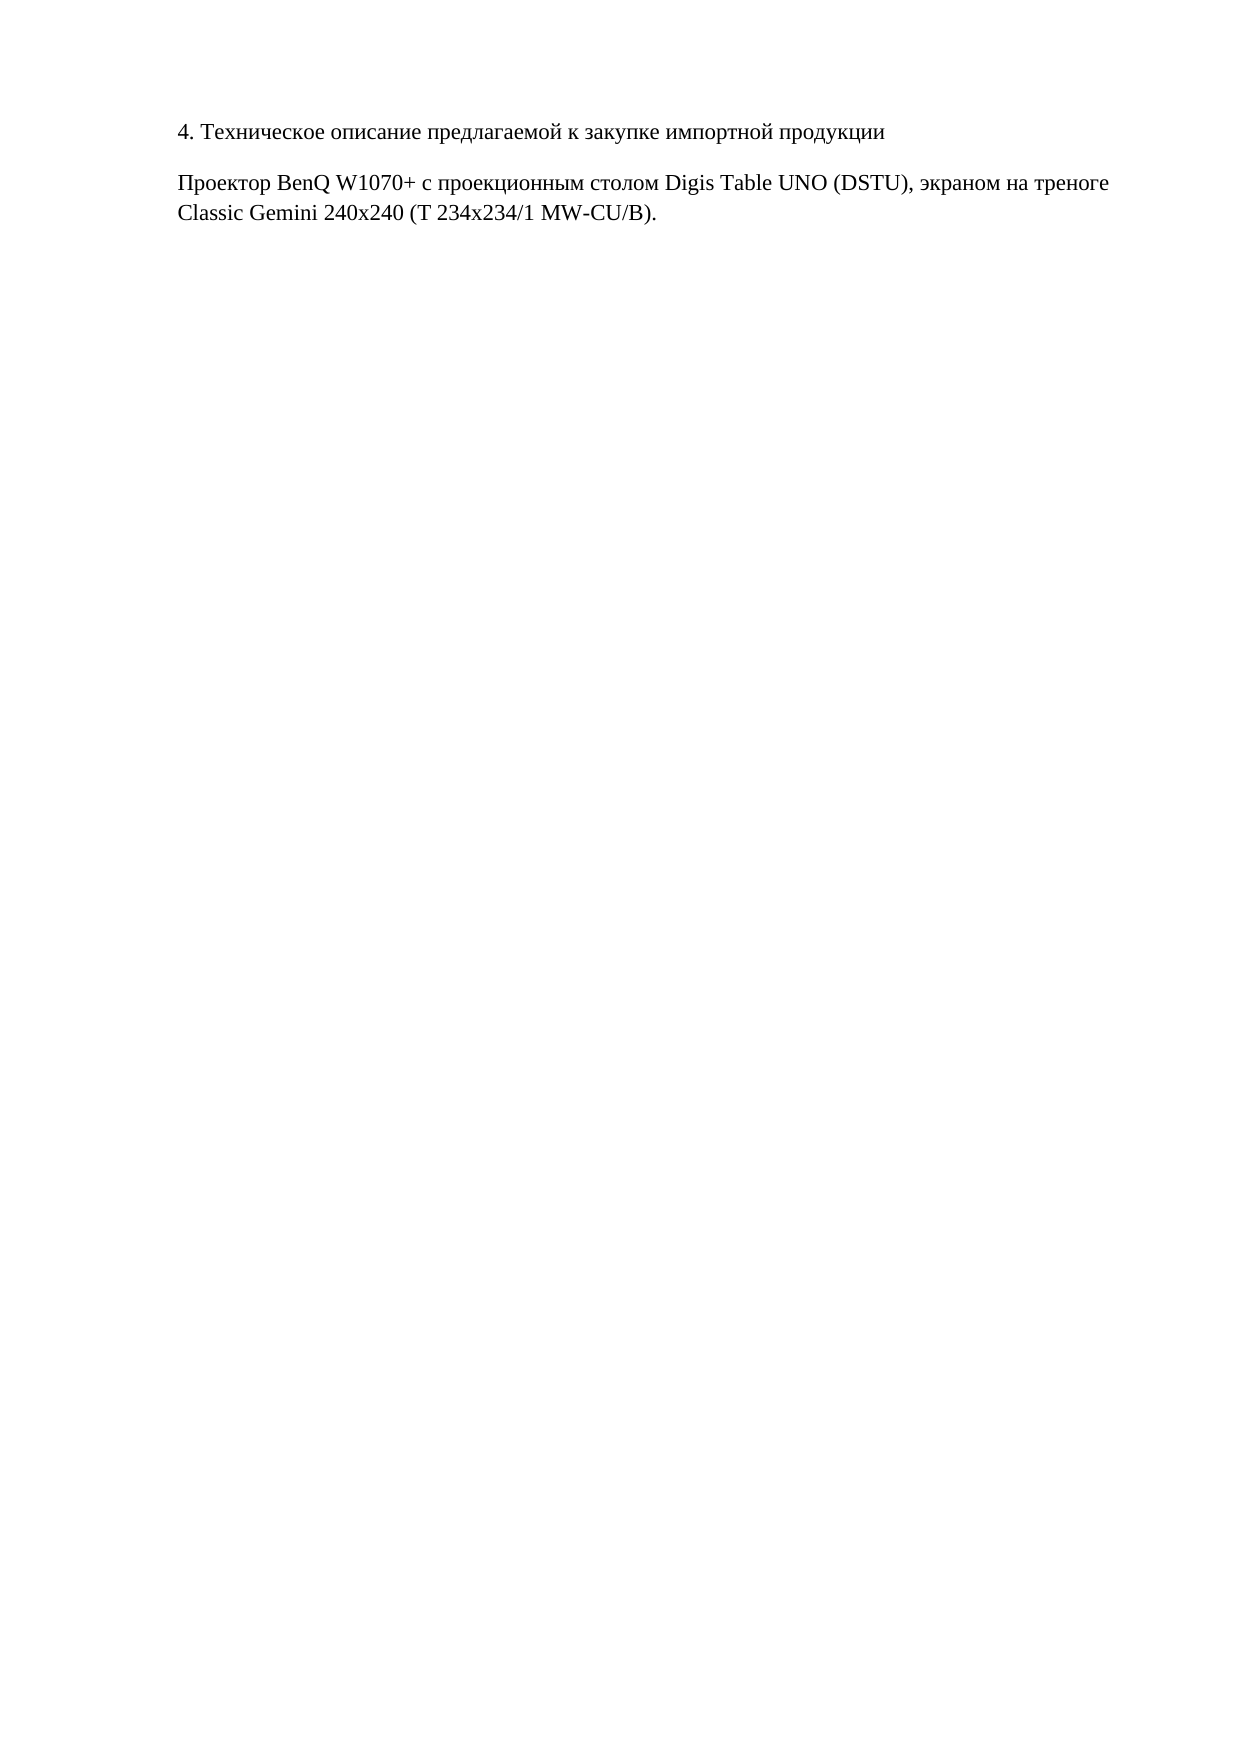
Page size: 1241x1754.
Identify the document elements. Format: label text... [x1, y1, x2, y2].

text 4. Техническое описание предлагаемой к закупке импортной продукции [177, 118, 1152, 144]
text Проектор BenQ W1070+ с проекционным столом Digis Table UNO (DSTU), экраном на треноге Classic Gemini 240х240 (T 234х234/1 MW-CU/B). [177, 169, 1152, 226]
